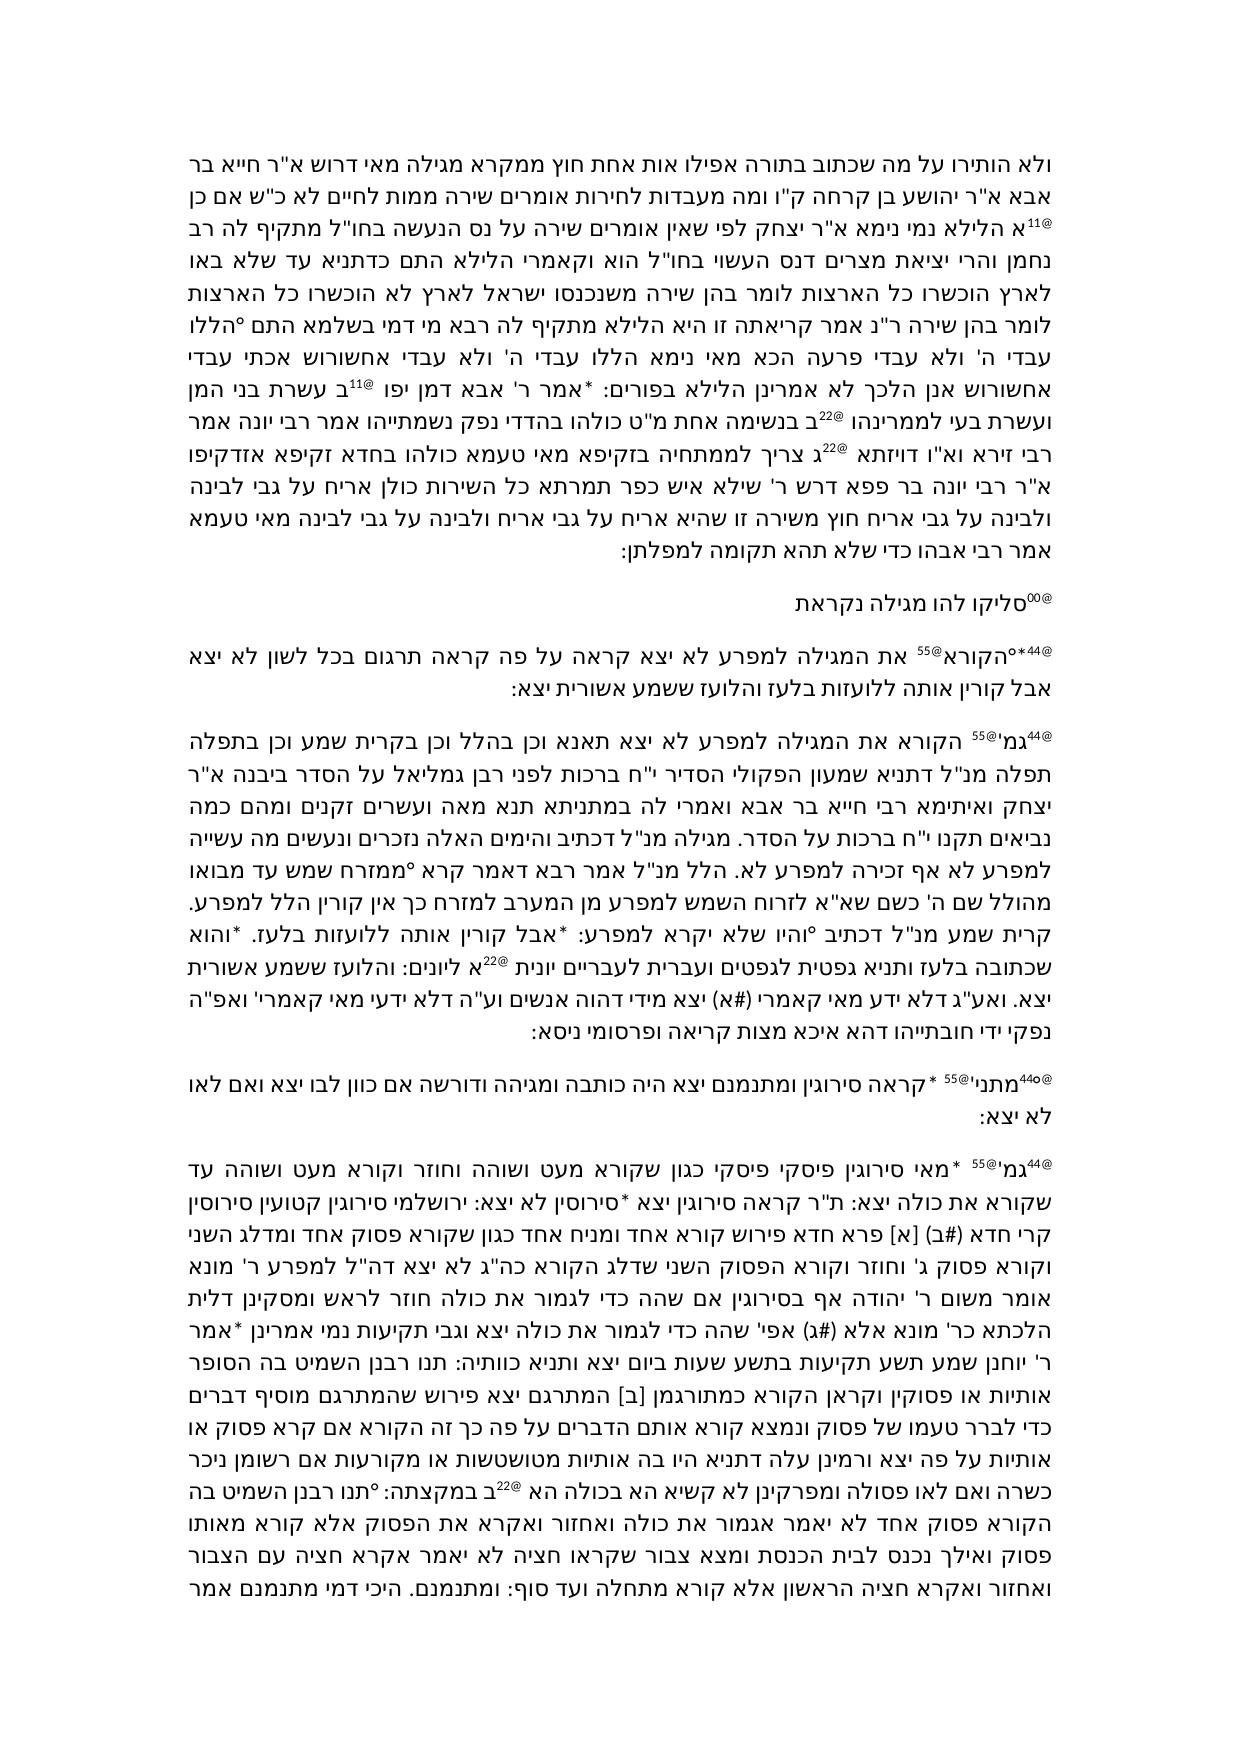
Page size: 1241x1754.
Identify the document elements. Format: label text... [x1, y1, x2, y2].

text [187, 150, 1053, 564]
text @44°מתני'@55 *קראה סירוגין ומתנמנם יצא היה כותבה ומגיהה ודורשה אם כוון לבו יצא ואם לאו לא יצא: [187, 1070, 1053, 1130]
text @44גמ'@55 הקורא את המגילה למפרע לא יצא תאנא וכן בהלל וכן בקרית שמע וכן בתפלה תפלה מנ"ל דתניא שמעון הפקולי הסדיר י"ח ברכות לפני רבן גמליאל על הסדר ביבנה א"ר יצחק ואיתימא רבי חייא בר אבא ואמרי לה במתניתא תנא מאה ועשרים זקנים ומהם כמה נביאים תקנו י"ח ברכות על הסדר. מגילה מנ"ל דכתיב והימים האלה נזכרים ונעשים מה עשייה למפרע לא אף זכירה למפרע לא. הלל מנ"ל אמר רבא דאמר קרא °ממזרח שמש עד מבואו מהולל שם ה' כשם שא"א לזרוח השמש למפרע מן המערב למזרח כך אין קורין הלל למפרע. קרית שמע מנ"ל דכתיב °והיו שלא יקרא למפרע: *אבל קורין אותה ללועזות בלעז. *והוא שכתובה בלעז ותניא גפטית לגפטים ועברית לעבריים יונית @22א ליונים: והלועז ששמע אשורית יצא. ואע"ג דלא ידע מאי קאמרי (#א) יצא מידי דהוה אנשים וע"ה דלא ידעי מאי קאמרי' ואפ"ה נפקי ידי חובתייהו דהא איכא מצות קריאה ופרסומי ניסא: [187, 727, 1053, 1045]
text @00סליקו להו מגילה נקראת [187, 589, 1053, 617]
text @44*°הקורא@55 את המגילה למפרע לא יצא קראה על פה קראה תרגום בכל לשון לא יצא אבל קורין אותה ללועזות בלעז והלועז ששמע אשורית יצא: [187, 642, 1053, 702]
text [187, 1155, 1053, 1602]
